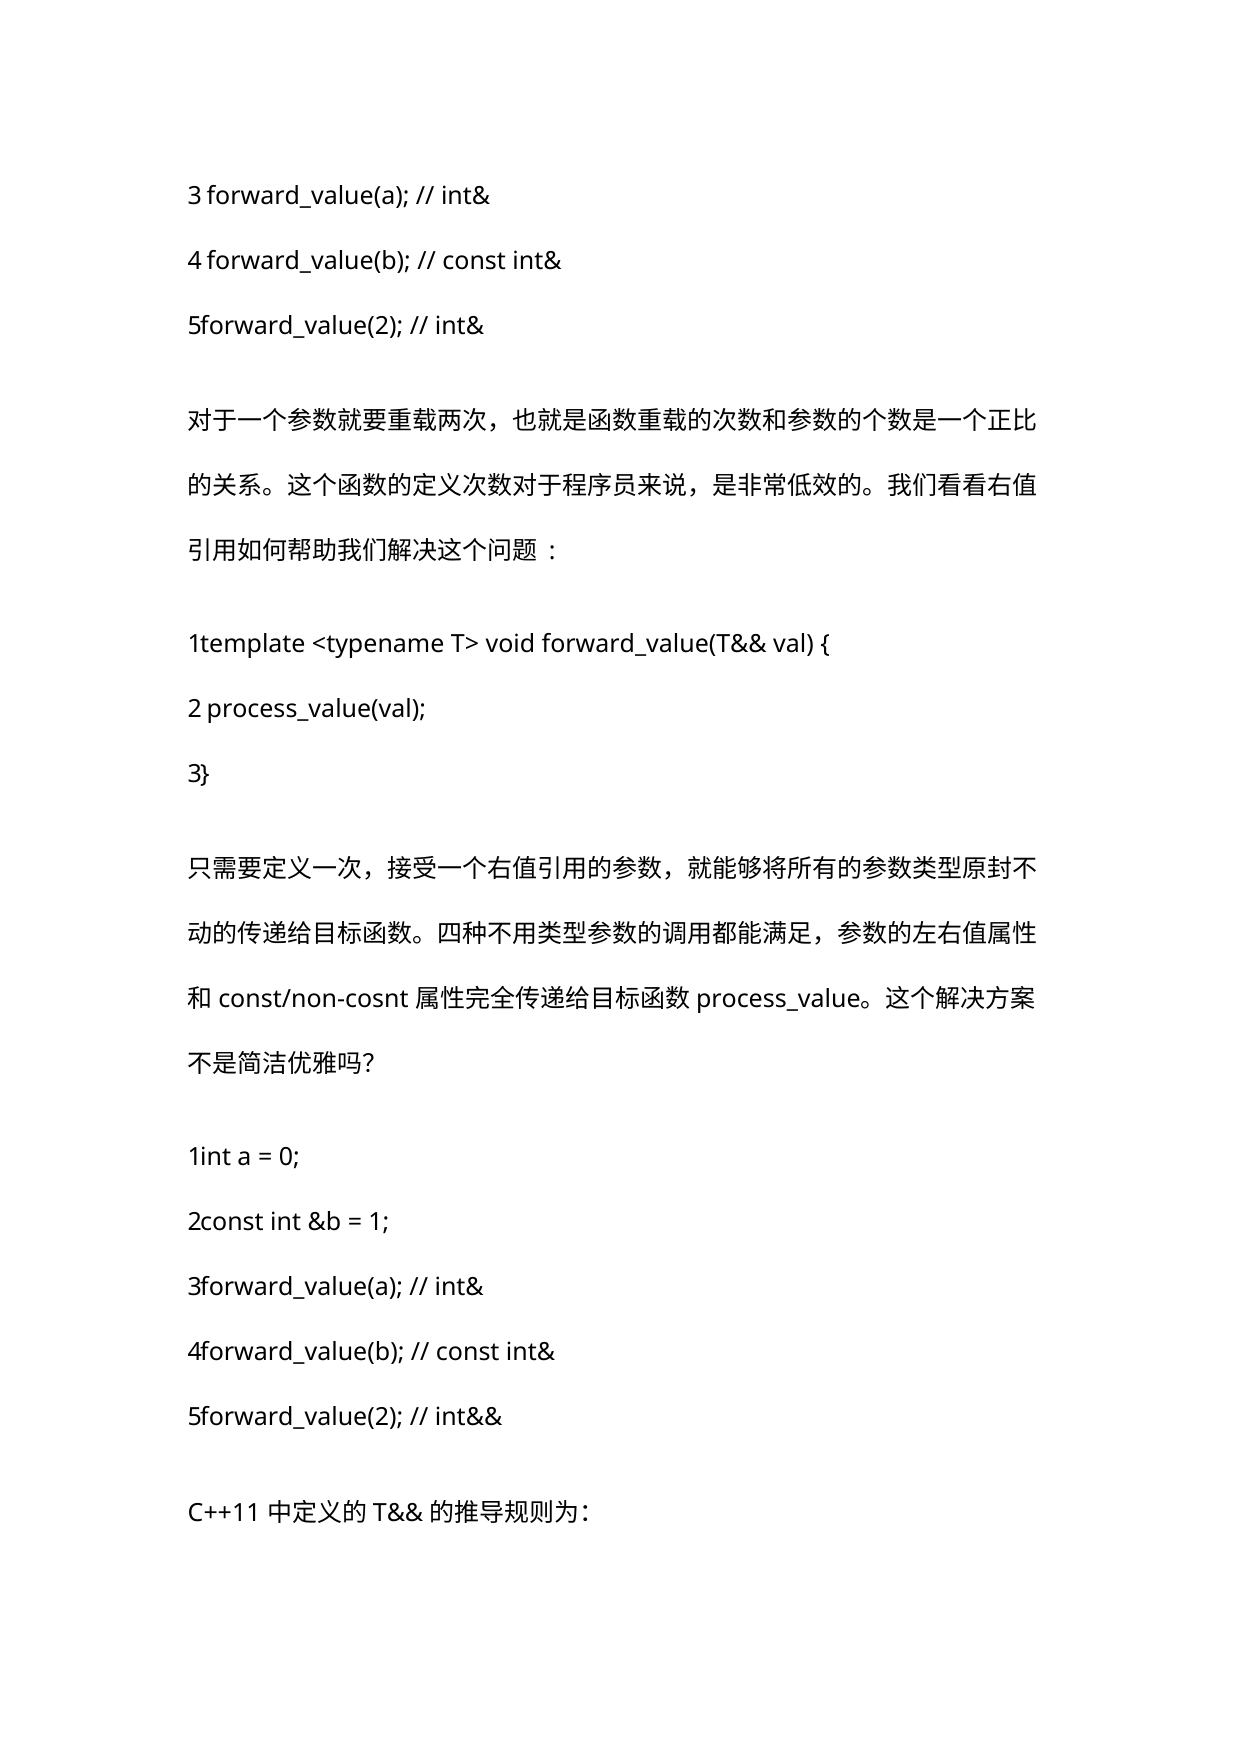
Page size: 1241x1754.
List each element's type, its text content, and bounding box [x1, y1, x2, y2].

text 对于一个参数就要重载两次，也就是函数重载的次数和参数的个数是一个正比的关系。这个函数的定义次数对于程序员来说，是非常低效的。我们看看右值引用如何帮助我们解决这个问题 : [187, 386, 1053, 581]
table_header template <typename T> void forward_value(T&& val) { process_value(val); } [200, 610, 837, 805]
text C++11 中定义的 T&& 的推导规则为： [187, 1478, 1053, 1543]
table_header int a = 0; const int &b = 1; forward_value(a); // int& forward_value(b); // const int& forward_value(2); // int&& [200, 1124, 587, 1449]
text 只需要定义一次，接受一个右值引用的参数，就能够将所有的参数类型原封不动的传递给目标函数。四种不用类型参数的调用都能满足，参数的左右值属性和 const/non-cosnt 属性完全传递给目标函数 process_value。这个解决方案不是简洁优雅吗？ [187, 834, 1053, 1094]
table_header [200, 162, 612, 357]
